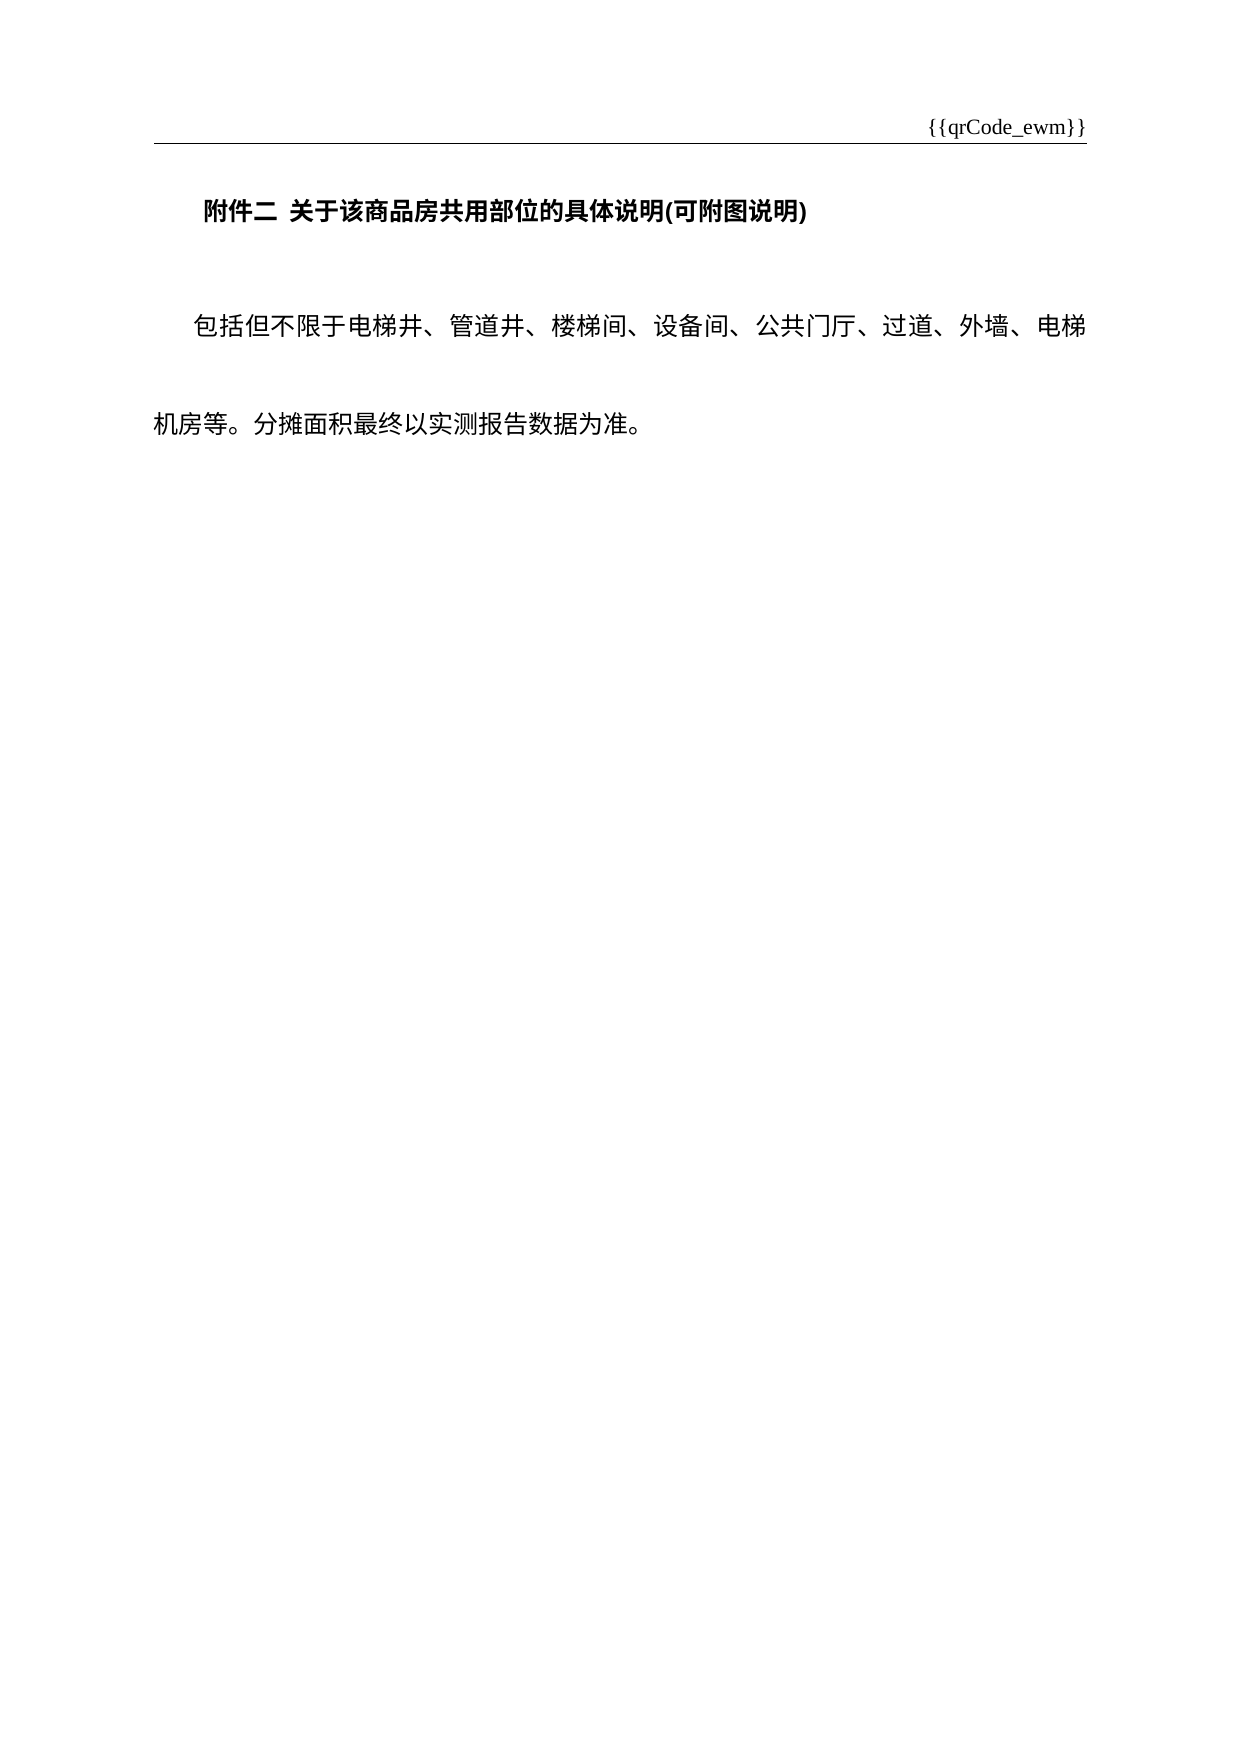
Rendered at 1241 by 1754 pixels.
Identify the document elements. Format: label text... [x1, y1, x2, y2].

text 附件三 抵押权人同意该商品房转让的证明及关于抵押的相关约定 [153, 292, 1087, 455]
text 附件二 关于该商品房共用部位的具体说明(可附图说明) [153, 177, 1087, 242]
